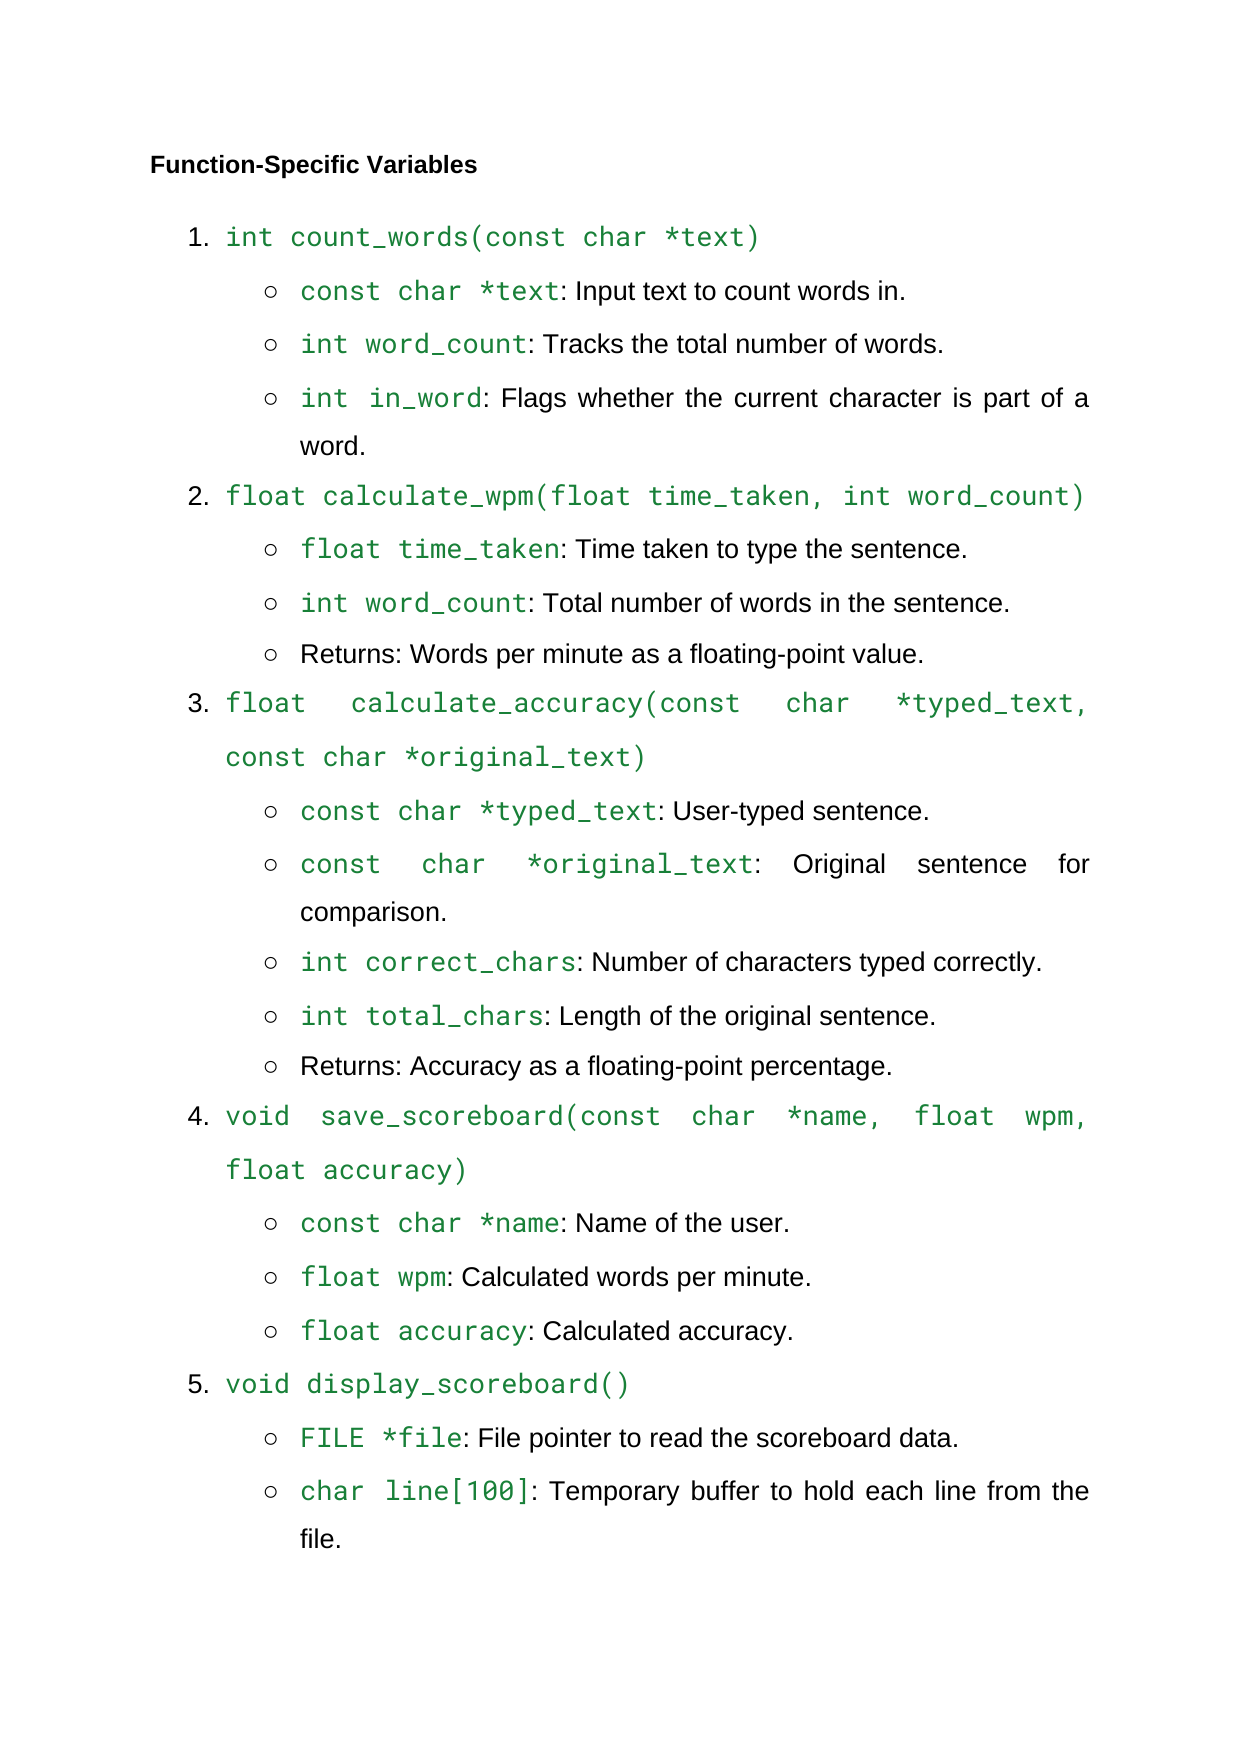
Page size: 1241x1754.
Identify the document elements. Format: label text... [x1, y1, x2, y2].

list int count_words(const char *text) [187, 218, 1090, 254]
list int total_chars: Length of the original sentence. [262, 997, 1090, 1033]
list const char *name: Name of the user. [262, 1204, 1090, 1240]
list Returns: Accuracy as a floating-point percentage. [262, 1050, 1090, 1082]
list void save_scoreboard(const char *name, float wpm, float accuracy) [187, 1097, 1090, 1187]
list const char *text: Input text to count words in. [262, 272, 1090, 307]
list Returns: Words per minute as a floating-point value. [262, 638, 1090, 669]
list int word_count: Tracks the total number of words. [262, 325, 1090, 361]
list const char *typed_text: User-typed sentence. [262, 792, 1090, 827]
list const char *original_text: Original sentence for comparison. [262, 845, 1090, 928]
list int correct_chars: Number of characters typed correctly. [262, 943, 1090, 979]
list float calculate_accuracy(const char *typed_text, const char *original_text) [187, 684, 1090, 774]
list int word_count: Total number of words in the sentence. [262, 584, 1090, 620]
list float time_taken: Time taken to type the sentence. [262, 531, 1090, 566]
list char line[100]: Temporary buffer to hold each line from the file. [262, 1472, 1090, 1555]
text Function-Specific Variables [150, 150, 1090, 179]
list int in_word: Flags whether the current character is part of a word. [262, 379, 1090, 461]
list void display_scoreboard() [187, 1365, 1090, 1401]
list float accuracy: Calculated accuracy. [262, 1311, 1090, 1347]
list FILE *file: File pointer to read the scoreboard data. [262, 1418, 1090, 1454]
list float wpm: Calculated words per minute. [262, 1258, 1090, 1294]
list float calculate_wpm(float time_taken, int word_count) [187, 477, 1090, 513]
